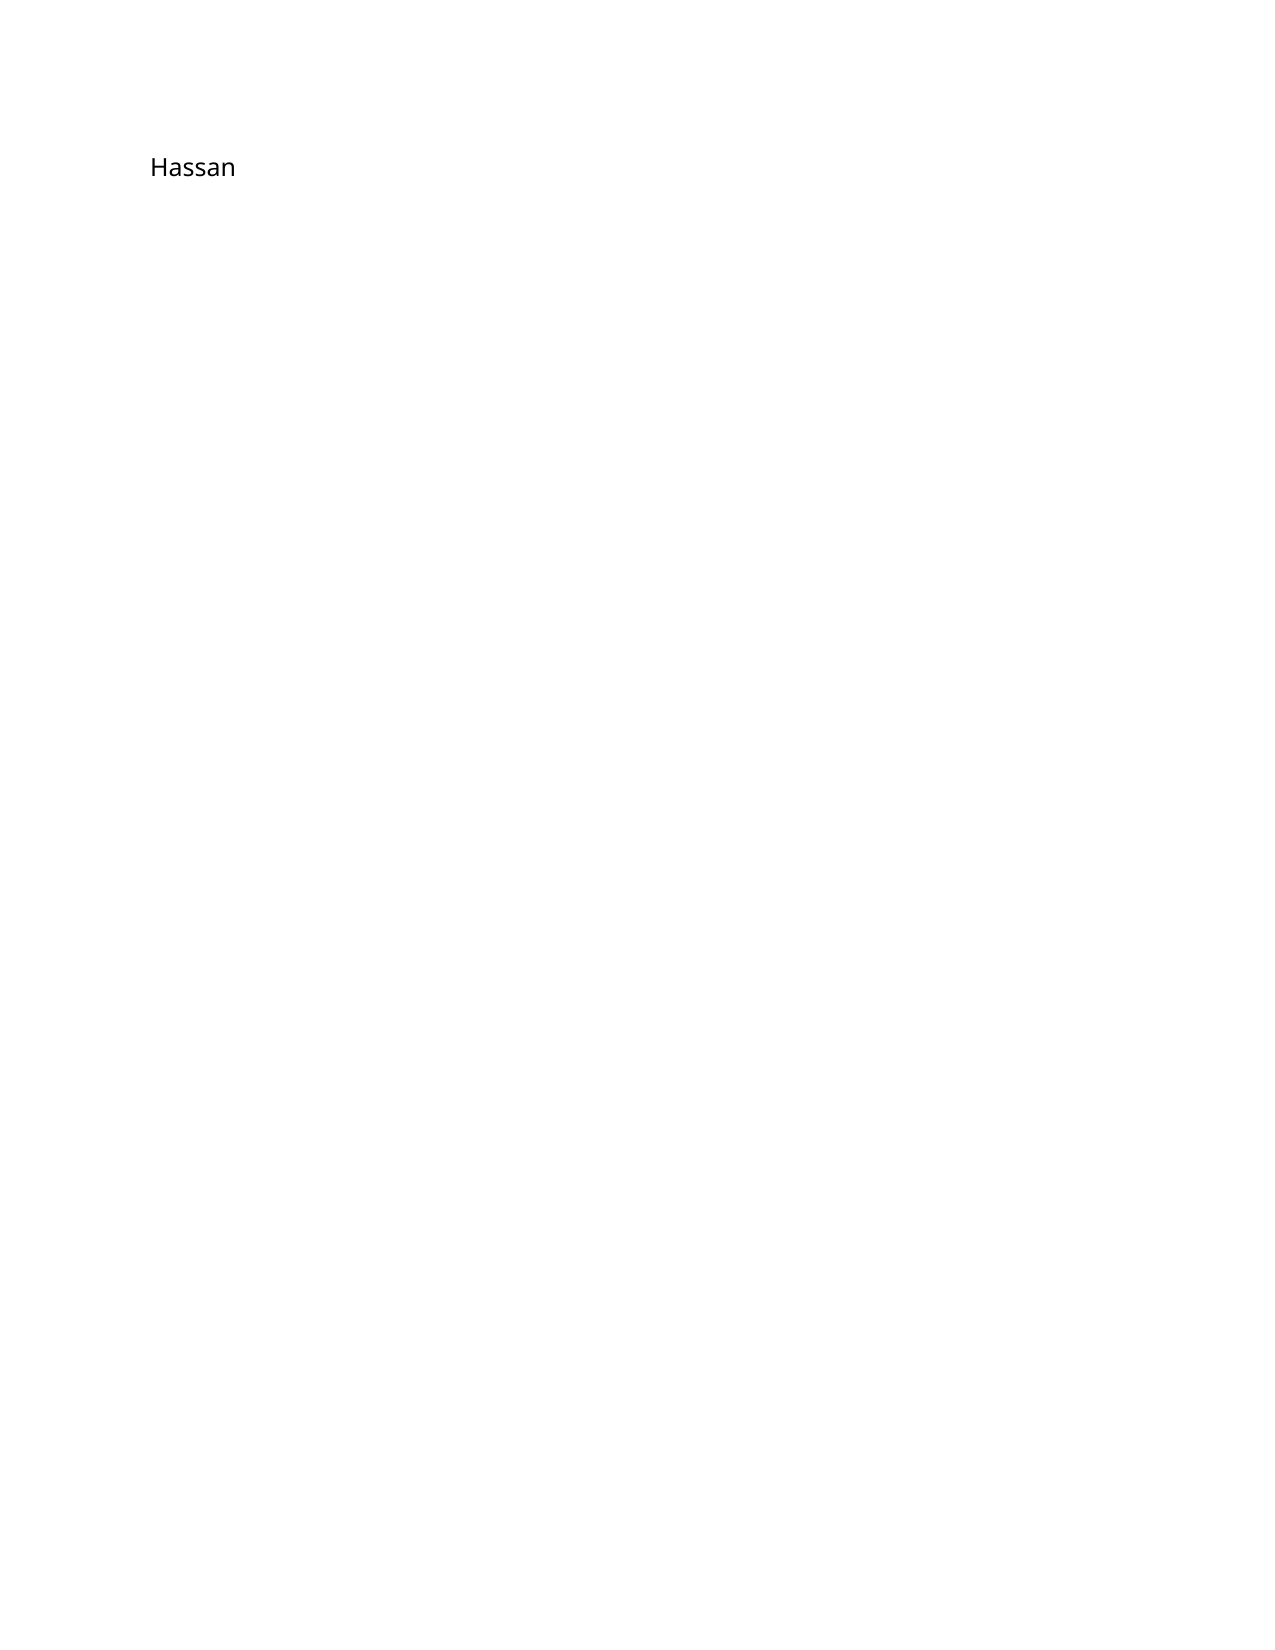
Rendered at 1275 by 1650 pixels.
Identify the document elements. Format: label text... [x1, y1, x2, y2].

text Hassan [150, 150, 1125, 184]
